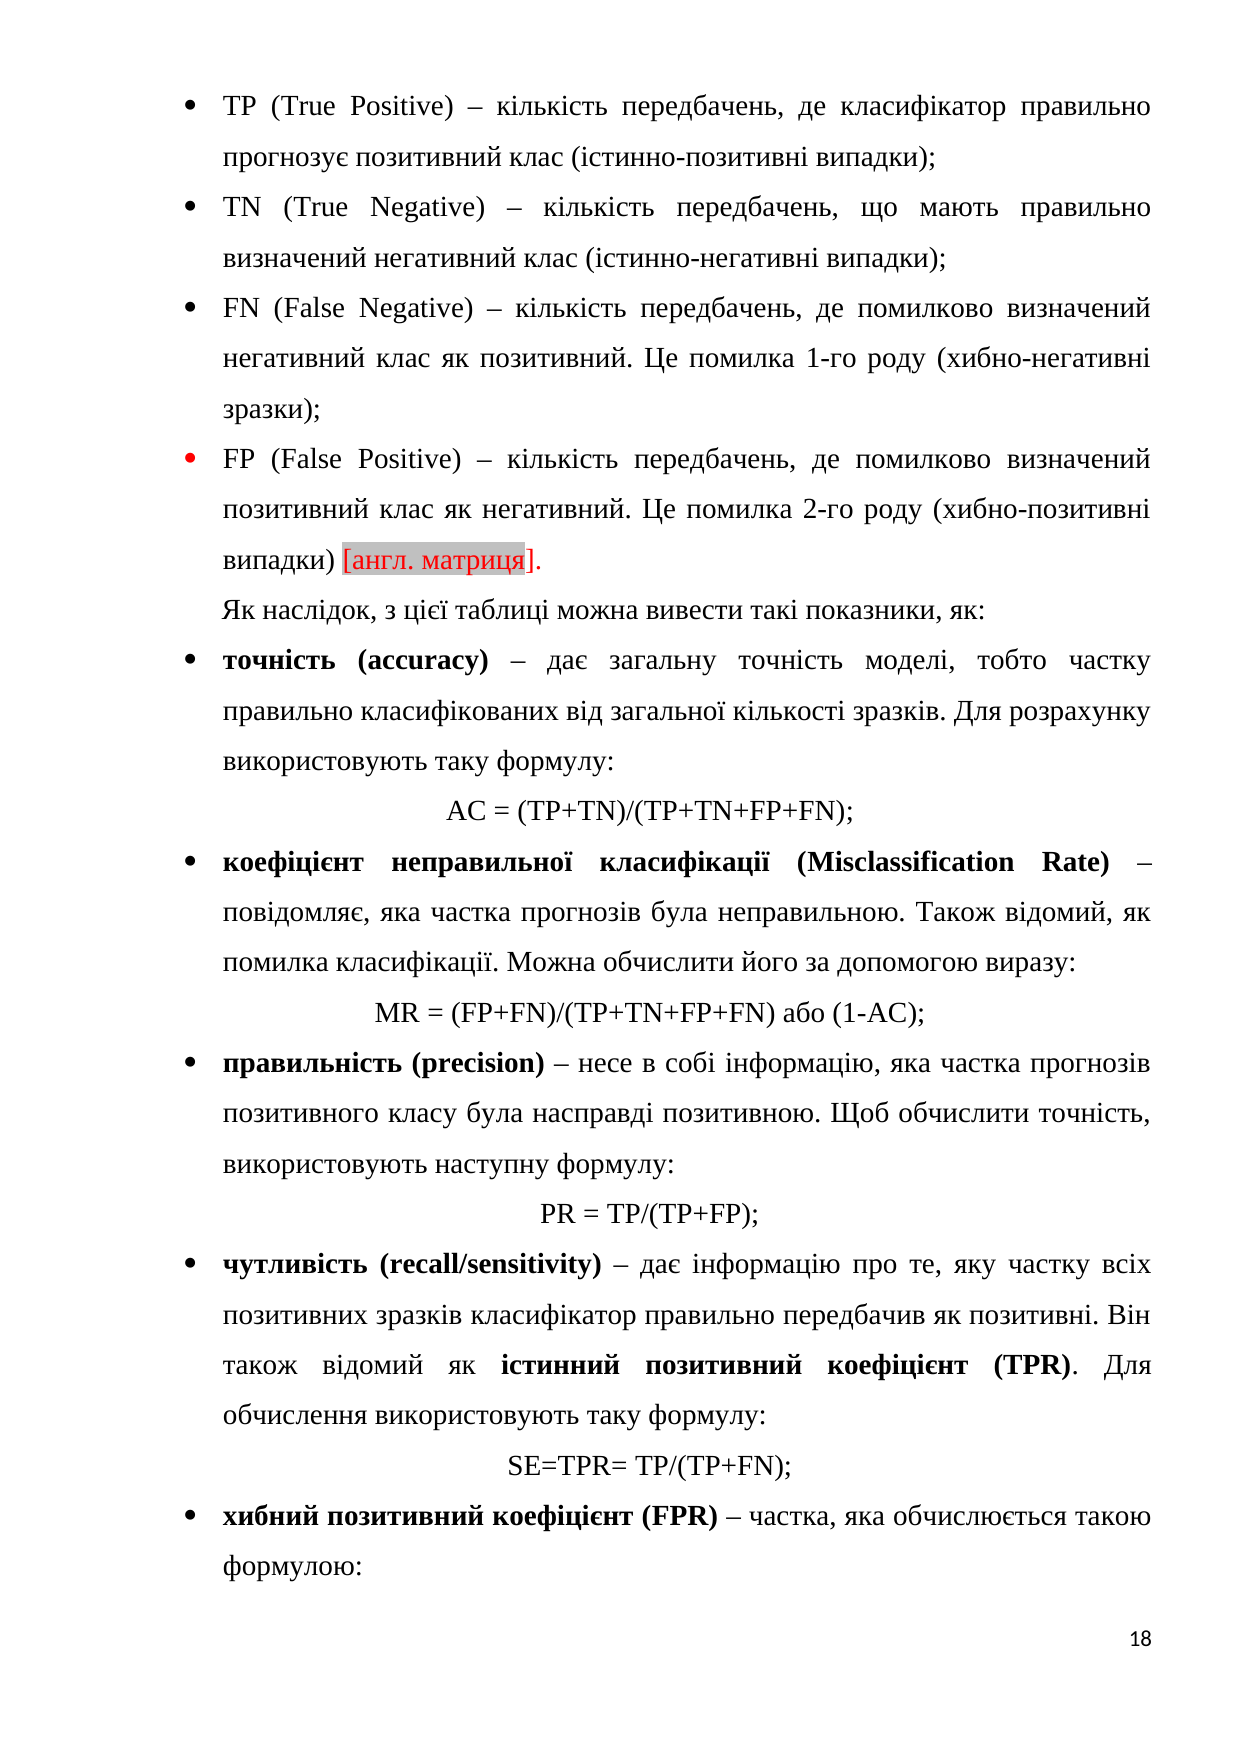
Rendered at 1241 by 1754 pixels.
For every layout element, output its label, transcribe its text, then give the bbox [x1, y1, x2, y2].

list FN (False Negative) – кількість передбачень, де помилково визначений негативний клас як позитивний. Це помилка 1-го роду (хибно-негативні зразки); [185, 290, 1152, 424]
text SE=TPR= TP/(TP+FN); [148, 1448, 1152, 1481]
list TN (True Negative) – кількість передбачень, що мають правильно визначений негативний клас (істинно-негативні випадки); [185, 189, 1152, 273]
text PR = TP/(TP+FP); [148, 1196, 1152, 1230]
list точність (accuracy) – дає загальну точність моделі, тобто частку правильно класифікованих від загальної кількості зразків. Для розрахунку використовують таку формулу: [185, 642, 1152, 777]
list коефіцієнт неправильної класифікації (Misclassification Rate) – повідомляє, яка частка прогнозів була неправильною. Також відомий, як помилка класифікації. Можна обчислити його за допомогою виразу: [185, 844, 1152, 978]
list хибний позитивний коефіцієнт (FPR) – частка, яка обчислюється такою формулою: [185, 1498, 1152, 1582]
text MR = (FP+FN)/(TP+TN+FP+FN) або (1-AC); [148, 995, 1152, 1028]
list FP (False Positive) – кількість передбачень, де помилково визначений позитивний клас як негативний. Це помилка 2-го роду (хибно-позитивні випадки) [англ. матриця]. [185, 441, 1152, 575]
text AC = (TP+TN)/(TP+TN+FP+FN); [148, 793, 1152, 827]
list правильність (precision) – несе в собі інформацію, яка частка прогнозів позитивного класу була насправді позитивною. Щоб обчислити точність, використовують наступну формулу: [185, 1045, 1152, 1179]
text Як наслідок, з цієї таблиці можна вивести такі показники, як: [185, 592, 1152, 626]
list TP (True Positive) – кількість передбачень, де класифікатор правильно прогнозує позитивний клас (істинно-позитивні випадки); [185, 88, 1152, 172]
list чутливість (recall/sensitivity) – дає інформацію про те, яку частку всіх позитивних зразків класифікатор правильно передбачив як позитивні. Він також відомий як істинний позитивний коефіцієнт (TPR). Для обчислення використовують таку формулу: [185, 1246, 1152, 1431]
